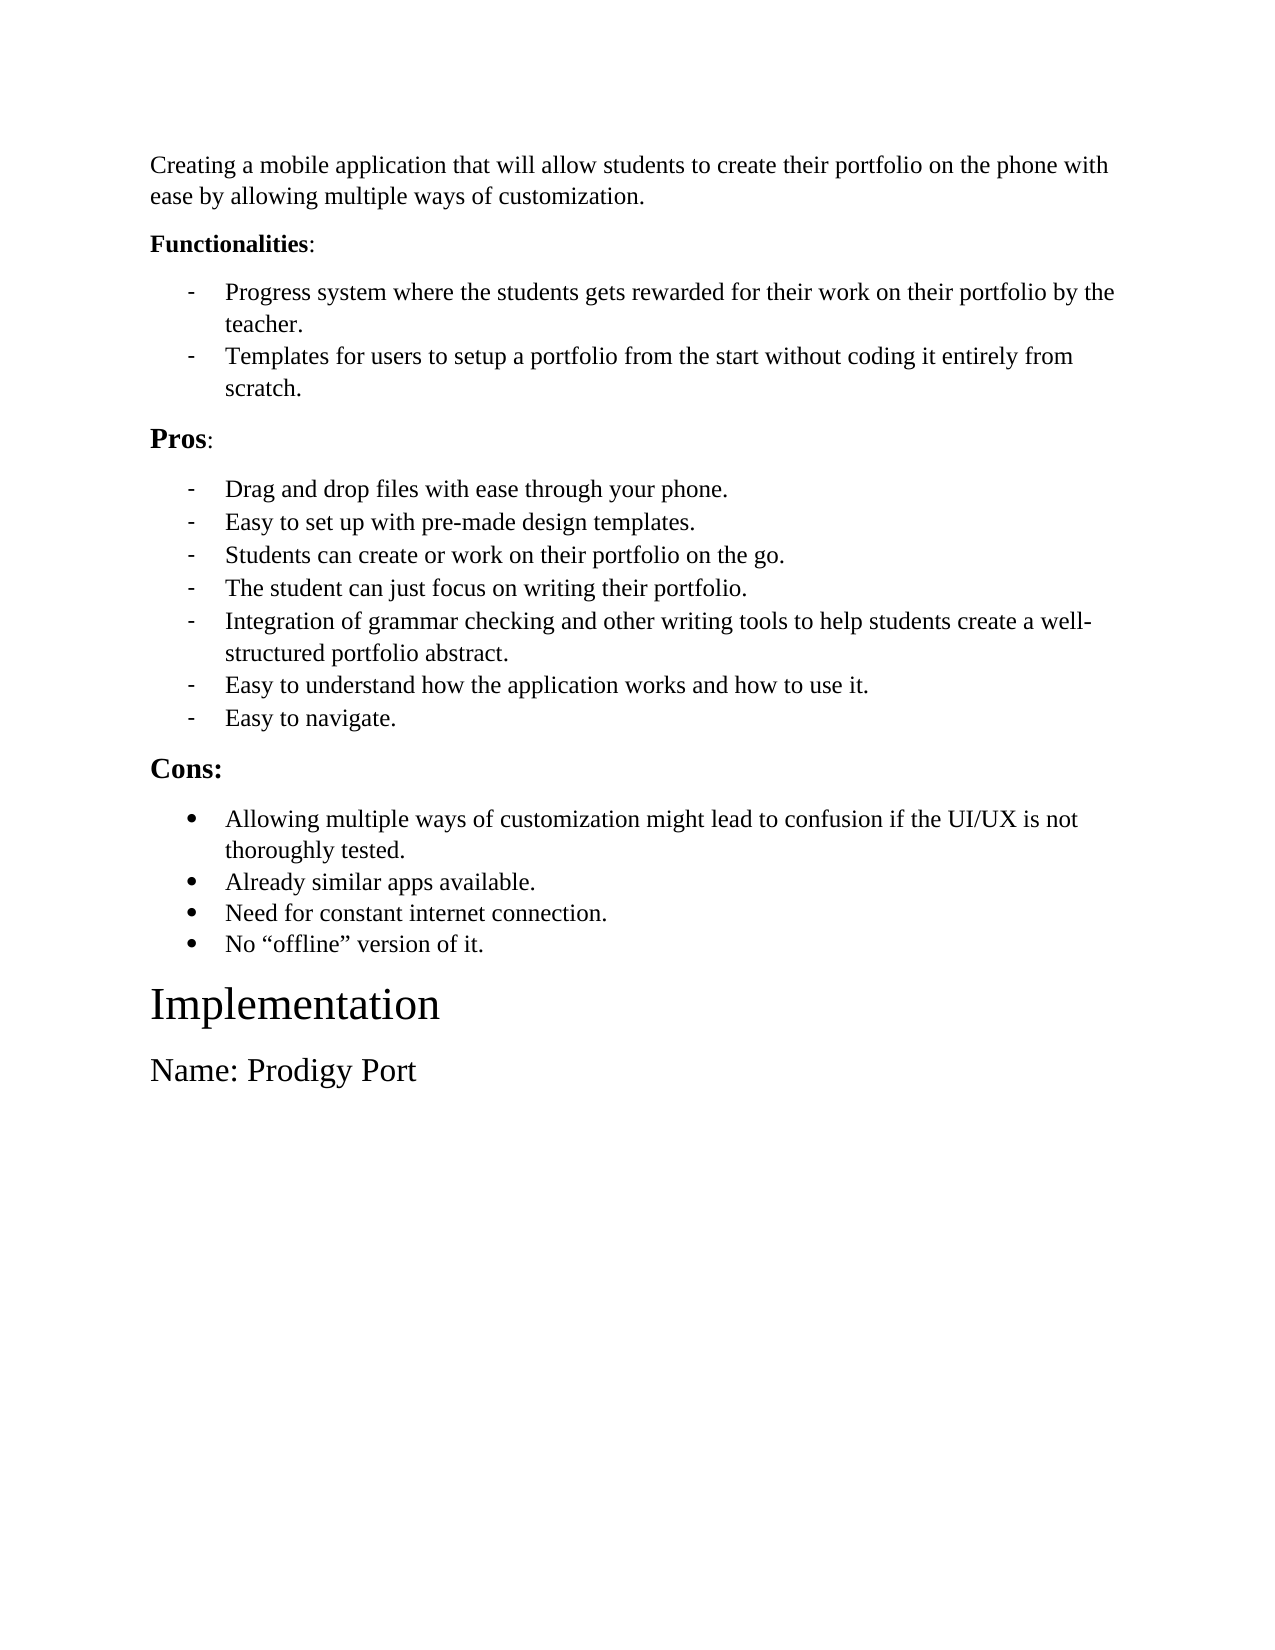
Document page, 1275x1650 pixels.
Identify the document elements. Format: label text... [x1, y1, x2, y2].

text Implementation [150, 976, 1125, 1029]
text Name: Prodigy Port [150, 1050, 1125, 1088]
text Creating a mobile application that will allow students to create their portfolio on the phone with ease by allowing multiple ways of customization. [150, 150, 1125, 210]
list No “offline” version of it. [187, 929, 1125, 957]
list Progress system where the students gets rewarded for their work on their portfolio by the teacher. [187, 276, 1125, 338]
list Templates for users to setup a portfolio from the start without coding it entirely from scratch. [187, 340, 1125, 402]
list Drag and drop files with ease through your phone. [187, 474, 1125, 504]
text Functionalities: [150, 229, 1125, 257]
list The student can just focus on writing their portfolio. [187, 572, 1125, 603]
text Cons: [150, 752, 1125, 785]
list Easy to set up with pre-made design templates. [187, 507, 1125, 537]
list Integration of grammar checking and other writing tools to help students create a well-structured portfolio abstract. [187, 605, 1125, 667]
list Easy to navigate. [187, 702, 1125, 733]
list Allowing multiple ways of customization might lead to confusion if the UI/UX is not thoroughly tested. [187, 804, 1125, 864]
list Already similar apps available. [187, 867, 1125, 895]
list Easy to understand how the application works and how to use it. [187, 669, 1125, 700]
list Need for constant internet connection. [187, 898, 1125, 926]
list Students can create or work on their portfolio on the go. [187, 539, 1125, 570]
text Pros: [150, 421, 1125, 454]
